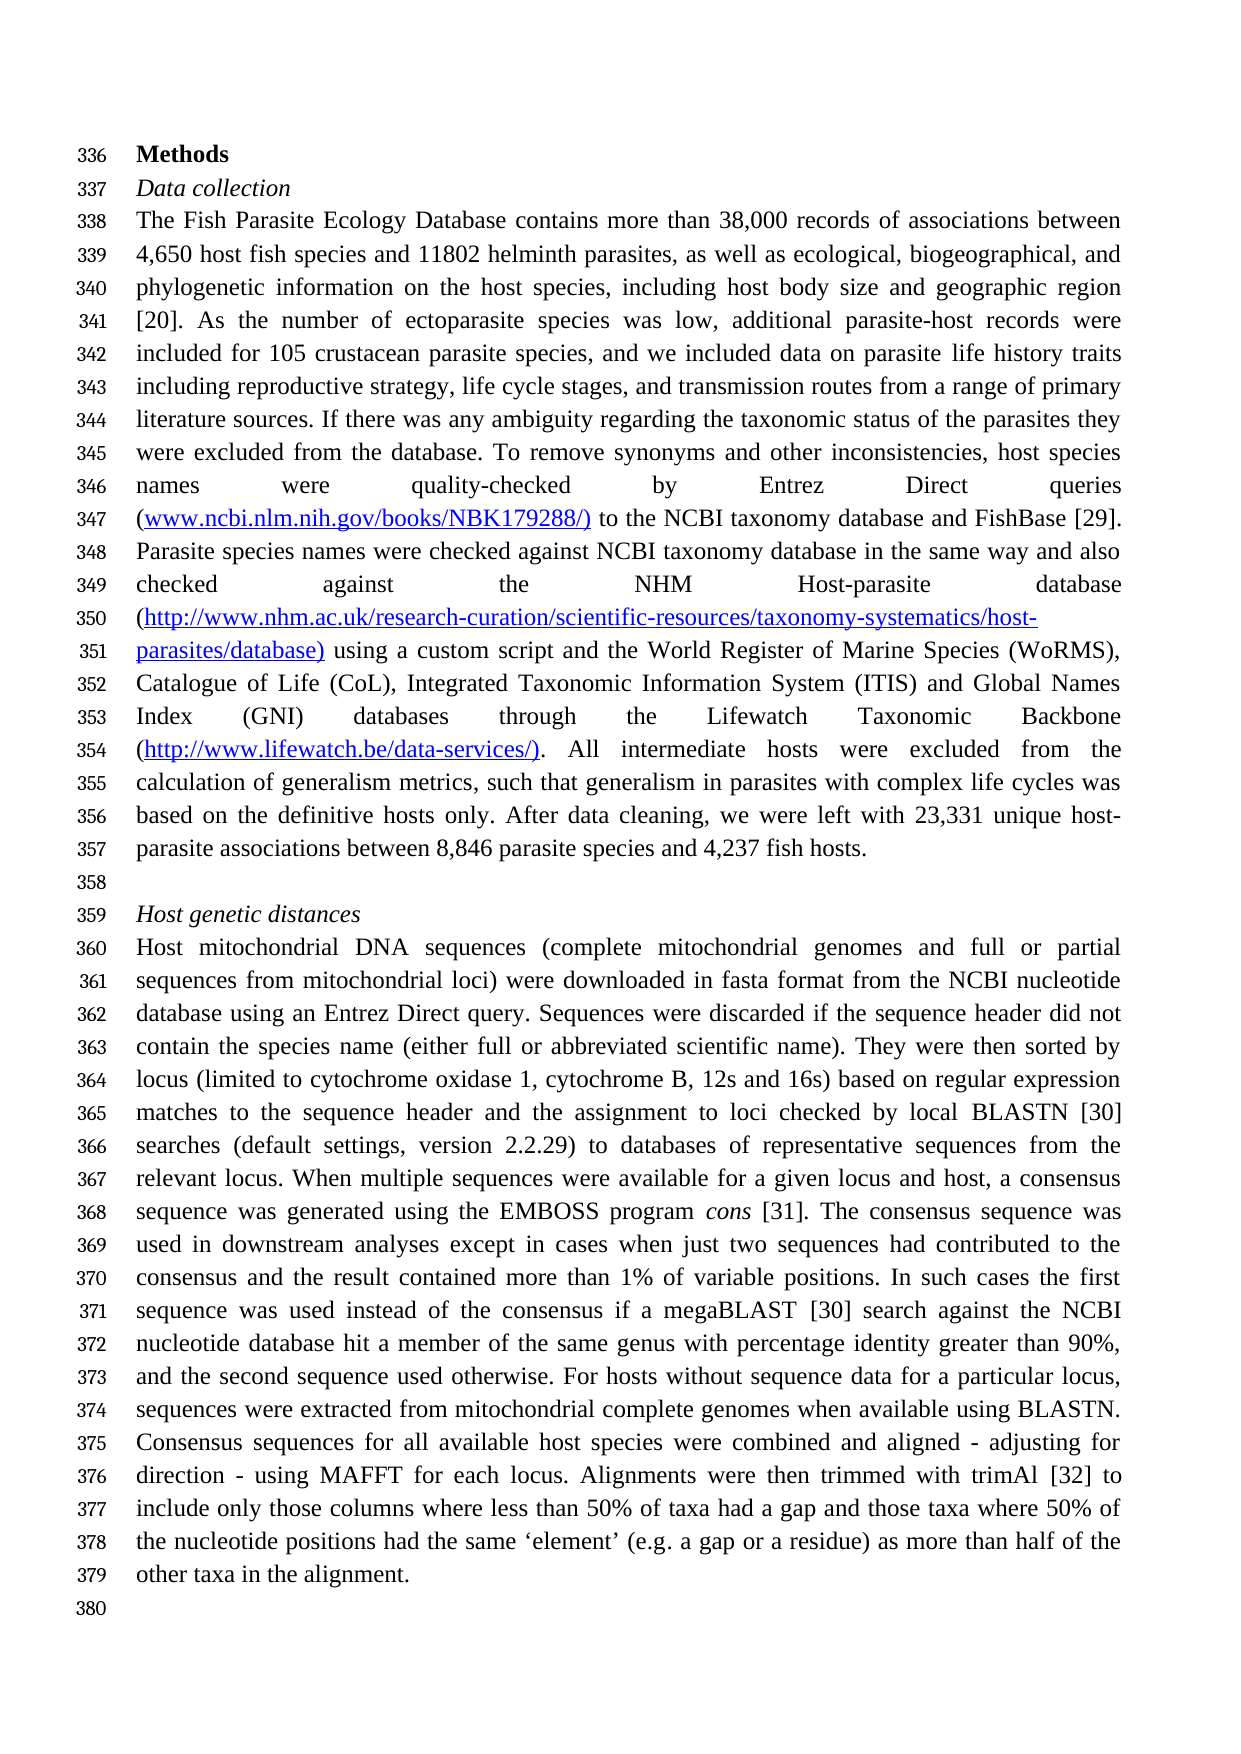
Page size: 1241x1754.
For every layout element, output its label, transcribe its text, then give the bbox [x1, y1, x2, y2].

title Methods [136, 139, 1122, 168]
text Host mitochondrial DNA sequences (complete mitochondrial genomes and full or partial sequences from mitochondrial loci) were downloaded in fasta format from the NCBI nucleotide database using an Entrez Direct query. Sequences were discarded if the sequence header did not contain the species name (either full or abbreviated scientific name). They were then sorted by locus (limited to cytochrome oxidase 1, cytochrome B, 12s and 16s) based on regular expression matches to the sequence header and the assignment to loci checked by local BLASTN [30] searches (default settings, version 2.2.29) to databases of representative sequences from the relevant locus. When multiple sequences were available for a given locus and host, a consensus sequence was generated using the EMBOSS program cons [31]. The consensus sequence was used in downstream analyses except in cases when just two sequences had contributed to the consensus and the result contained more than 1% of variable positions. In such cases the first sequence was used instead of the consensus if a megaBLAST [30] search against the NCBI nucleotide database hit a member of the same genus with percentage identity greater than 90%, and the second sequence used otherwise. For hosts without sequence data for a particular locus, sequences were extracted from mitochondrial complete genomes when available using BLASTN. Consensus sequences for all available host species were combined and aligned - adjusting for direction - using MAFFT for each locus. Alignments were then trimmed with trimAl [32] to include only those columns where less than 50% of taxa had a gap and those taxa where 50% of the nucleotide positions had the same ‘element’ (e.g. a gap or a residue) as more than half of the other taxa in the alignment. [136, 932, 1122, 1588]
text Host genetic distances [136, 899, 1122, 928]
text The Fish Parasite Ecology Database contains more than 38,000 records of associations between 4,650 host fish species and 11802 helminth parasites, as well as ecological, biogeographical, and phylogenetic information on the host species, including host body size and geographic region [20]. As the number of ectoparasite species was low, additional parasite-host records were included for 105 crustacean parasite species, and we included data on parasite life history traits including reproductive strategy, life cycle stages, and transmission routes from a range of primary literature sources. If there was any ambiguity regarding the taxonomic status of the parasites they were excluded from the database. To remove synonyms and other inconsistencies, host species names were quality-checked by Entrez Direct queries (www.ncbi.nlm.nih.gov/books/NBK179288/) to the NCBI taxonomy database and FishBase [29]. Parasite species names were checked against NCBI taxonomy database in the same way and also checked against the NHM Host-parasite database (http://www.nhm.ac.uk/research-curation/scientific-resources/taxonomy-systematics/host-parasites/database) using a custom script and the World Register of Marine Species (WoRMS), Catalogue of Life (CoL), Integrated Taxonomic Information System (ITIS) and Global Names Index (GNI) databases through the Lifewatch Taxonomic Backbone (http://www.lifewatch.be/data-services/). All intermediate hosts were excluded from the calculation of generalism metrics, such that generalism in parasites with complex life cycles was based on the definitive hosts only. After data cleaning, we were left with 23,331 unique host-parasite associations between 8,846 parasite species and 4,237 fish hosts. [136, 206, 1122, 862]
text Data collection [136, 173, 1122, 201]
